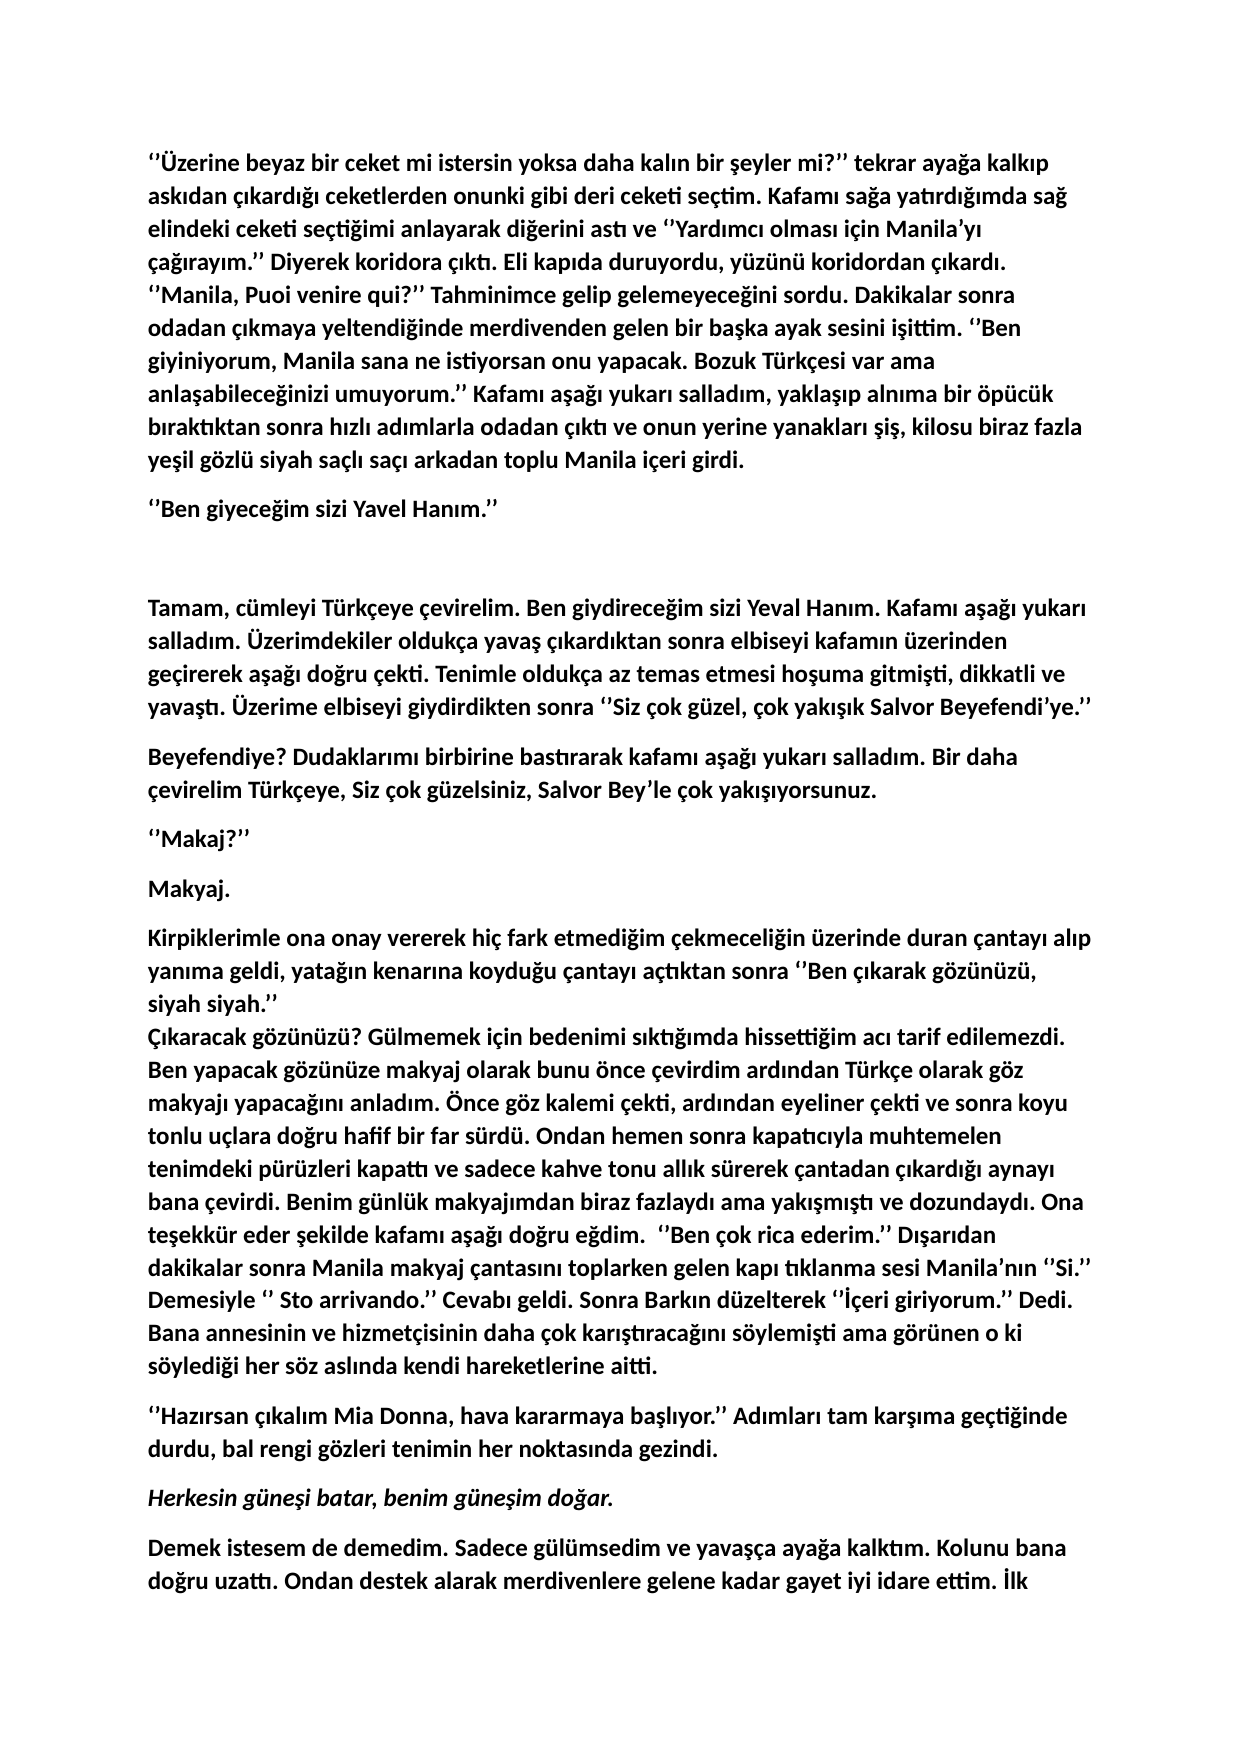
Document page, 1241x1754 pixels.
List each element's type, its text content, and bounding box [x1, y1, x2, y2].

text ‘’Üzerine beyaz bir ceket mi istersin yoksa daha kalın bir şeyler mi?’’ tekrar ayağa kalkıp askıdan çıkardığı ceketlerden onunki gibi deri ceketi seçtim. Kafamı sağa yatırdığımda sağ elindeki ceketi seçtiğimi anlayarak diğerini astı ve ‘’Yardımcı olması için Manila’yı çağırayım.’’ Diyerek koridora çıktı. Eli kapıda duruyordu, yüzünü koridordan çıkardı. ‘’Manila, Puoi venire qui?’’ Tahminimce gelip gelemeyeceğini sordu. Dakikalar sonra odadan çıkmaya yeltendiğinde merdivenden gelen bir başka ayak sesini işittim. ‘’Ben giyiniyorum, Manila sana ne istiyorsan onu yapacak. Bozuk Türkçesi var ama anlaşabileceğinizi umuyorum.’’ Kafamı aşağı yukarı salladım, yaklaşıp alnıma bir öpücük bıraktıktan sonra hızlı adımlarla odadan çıktı ve onun yerine yanakları şiş, kilosu biraz fazla yeşil gözlü siyah saçlı saçı arkadan toplu Manila içeri girdi. [148, 148, 1093, 474]
text ‘’Hazırsan çıkalım Mia Donna, hava kararmaya başlıyor.’’ Adımları tam karşıma geçtiğinde durdu, bal rengi gözleri tenimin her noktasında gezindi. [148, 1400, 1093, 1463]
text Herkesin güneşi batar, benim güneşim doğar. [148, 1483, 1093, 1513]
text Beyefendiye? Dudaklarımı birbirine bastırarak kafamı aşağı yukarı salladım. Bir daha çevirelim Türkçeye, Siz çok güzelsiniz, Salvor Bey’le çok yakışıyorsunuz. [148, 741, 1093, 804]
text Kirpiklerimle ona onay vererek hiç fark etmediğim çekmeceliğin üzerinde duran çantayı alıp yanıma geldi, yatağın kenarına koyduğu çantayı açtıktan sonra ‘’Ben çıkarak gözünüzü, siyah siyah.’’ Çıkaracak gözünüzü? Gülmemek için bedenimi sıktığımda hissettiğim acı tarif edilemezdi. Ben yapacak gözünüze makyaj olarak bunu önce çevirdim ardından Türkçe olarak göz makyajı yapacağını anladım. Önce göz kalemi çekti, ardından eyeliner çekti ve sonra koyu tonlu uçlara doğru hafif bir far sürdü. Ondan hemen sonra kapatıcıyla muhtemelen tenimdeki pürüzleri kapattı ve sadece kahve tonu allık sürerek çantadan çıkardığı aynayı bana çevirdi. Benim günlük makyajımdan biraz fazlaydı ama yakışmıştı ve dozundaydı. Ona teşekkür eder şekilde kafamı aşağı doğru eğdim. ‘’Ben çok rica ederim.’’ Dışarıdan dakikalar sonra Manila makyaj çantasını toplarken gelen kapı tıklanma sesi Manila’nın ‘’Si.’’ Demesiyle ‘’ Sto arrivando.’’ Cevabı geldi. Sonra Barkın düzelterek ‘’İçeri giriyorum.’’ Dedi. Bana annesinin ve hizmetçisinin daha çok karıştıracağını söylemişti ama görünen o ki söylediği her söz aslında kendi hareketlerine aitti. [148, 923, 1093, 1381]
text ‘’Makaj?’’ [148, 823, 1093, 854]
text Tamam, cümleyi Türkçeye çevirelim. Ben giydireceğim sizi Yeval Hanım. Kafamı aşağı yukarı salladım. Üzerimdekiler oldukça yavaş çıkardıktan sonra elbiseyi kafamın üzerinden geçirerek aşağı doğru çekti. Tenimle oldukça az temas etmesi hoşuma gitmişti, dikkatli ve yavaştı. Üzerime elbiseyi giydirdikten sonra ‘’Siz çok güzel, çok yakışık Salvor Beyefendi’ye.’’ [148, 593, 1093, 722]
text Makyaj. [148, 873, 1093, 903]
text ‘’Ben giyeceğim sizi Yavel Hanım.’’ [148, 493, 1093, 524]
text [148, 1532, 1093, 1596]
